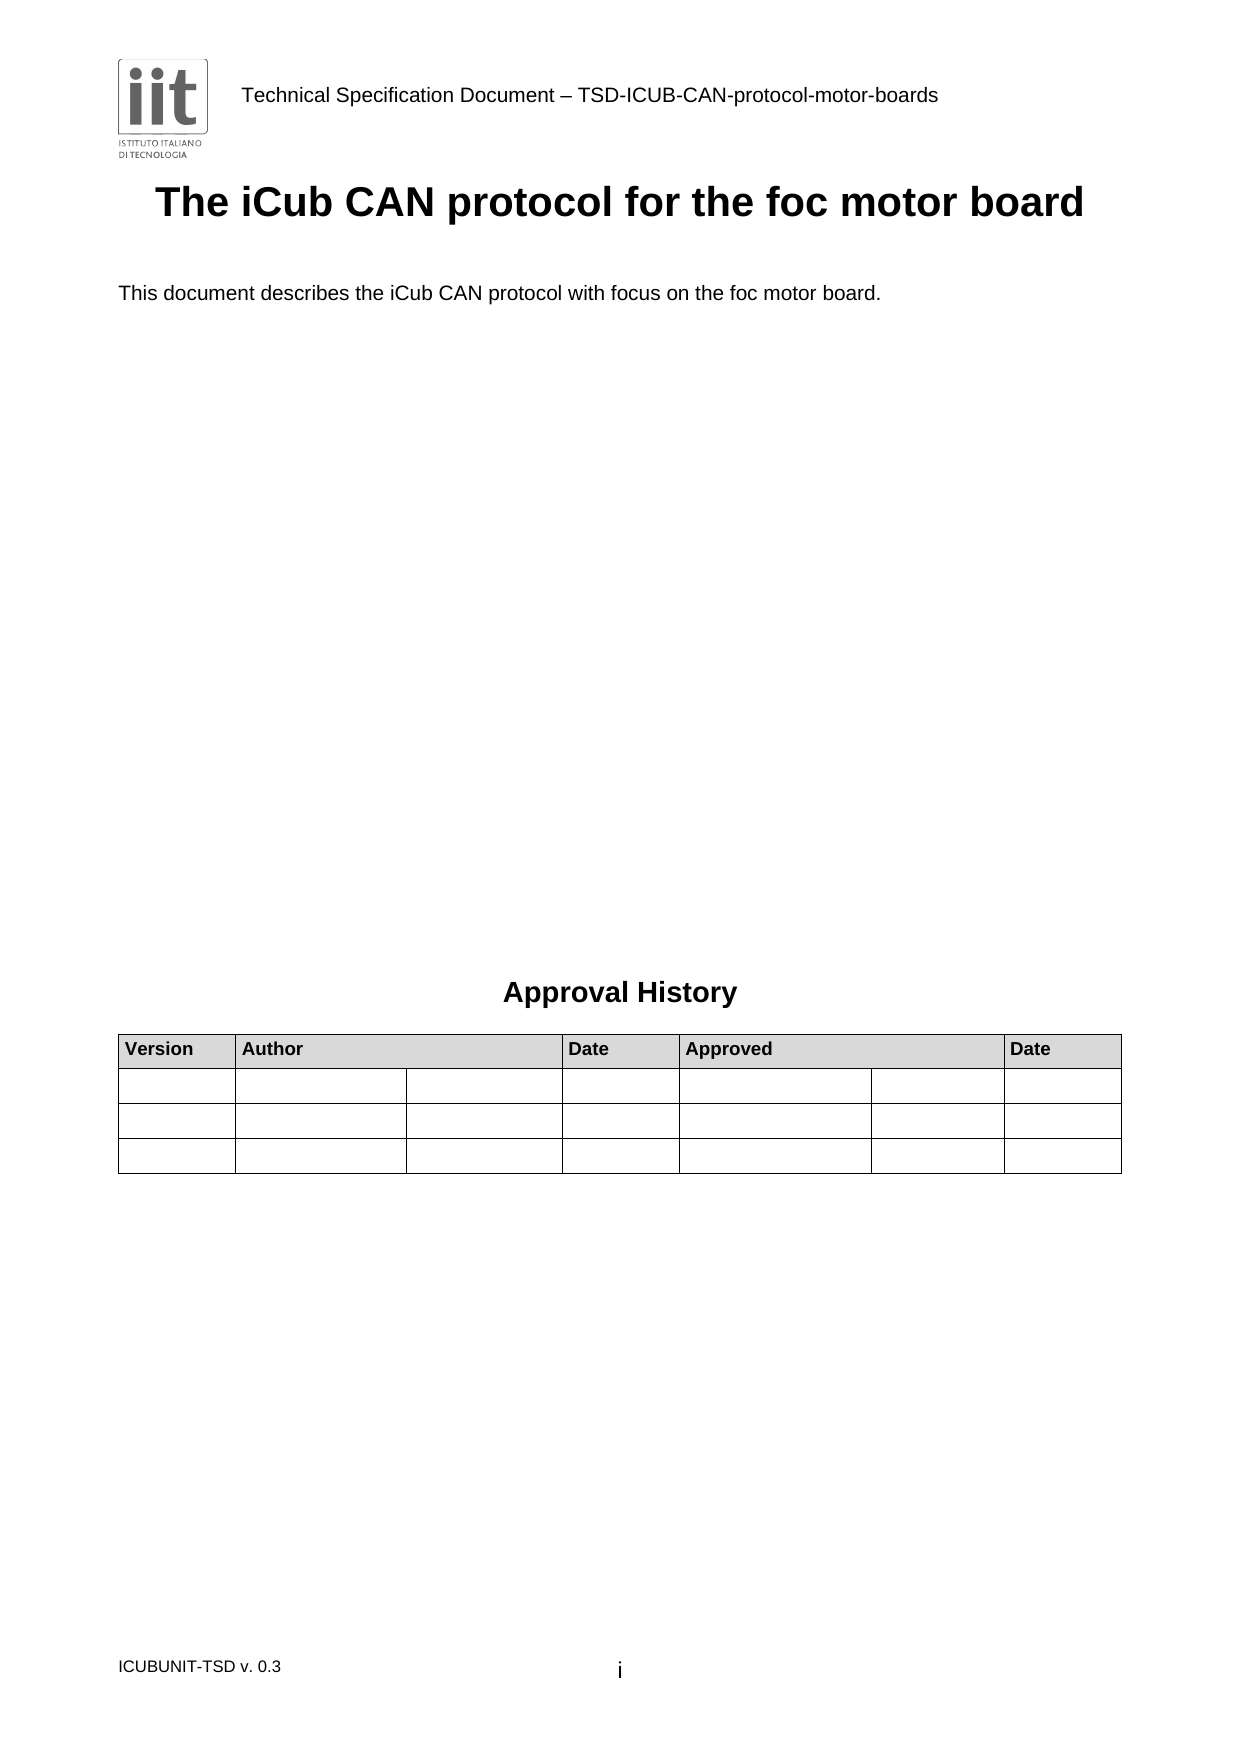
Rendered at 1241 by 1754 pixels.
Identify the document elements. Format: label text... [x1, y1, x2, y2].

table_cell [119, 1139, 235, 1172]
table_header Date [563, 1035, 679, 1068]
table_cell [407, 1104, 562, 1138]
table_cell [407, 1139, 562, 1172]
table_cell [680, 1139, 871, 1172]
table_cell [872, 1104, 1004, 1138]
table_header Approved [680, 1035, 1004, 1068]
title Approval History [118, 975, 1122, 1009]
table_header Author [236, 1035, 562, 1068]
table_cell [563, 1069, 679, 1103]
table_cell [680, 1104, 871, 1138]
table_cell [407, 1069, 562, 1103]
table_cell [680, 1069, 871, 1103]
table_cell [872, 1069, 1004, 1103]
table_cell [236, 1069, 406, 1103]
picture [118, 59, 208, 158]
table_cell [119, 1104, 235, 1138]
table_cell [1005, 1069, 1121, 1103]
table_cell [1005, 1139, 1121, 1172]
table_cell [563, 1139, 679, 1172]
table_cell [236, 1139, 406, 1172]
text This document describes the iCub CAN protocol with focus on the foc motor board. [118, 280, 1122, 304]
table_cell [236, 1104, 406, 1138]
text The iCub CAN protocol for the foc motor board [118, 177, 1122, 225]
table_cell [563, 1104, 679, 1138]
table_header Date [1005, 1035, 1121, 1068]
table_cell [119, 1069, 235, 1103]
table_cell [1005, 1104, 1121, 1138]
table_cell [872, 1139, 1004, 1172]
table_header Version [119, 1035, 235, 1068]
